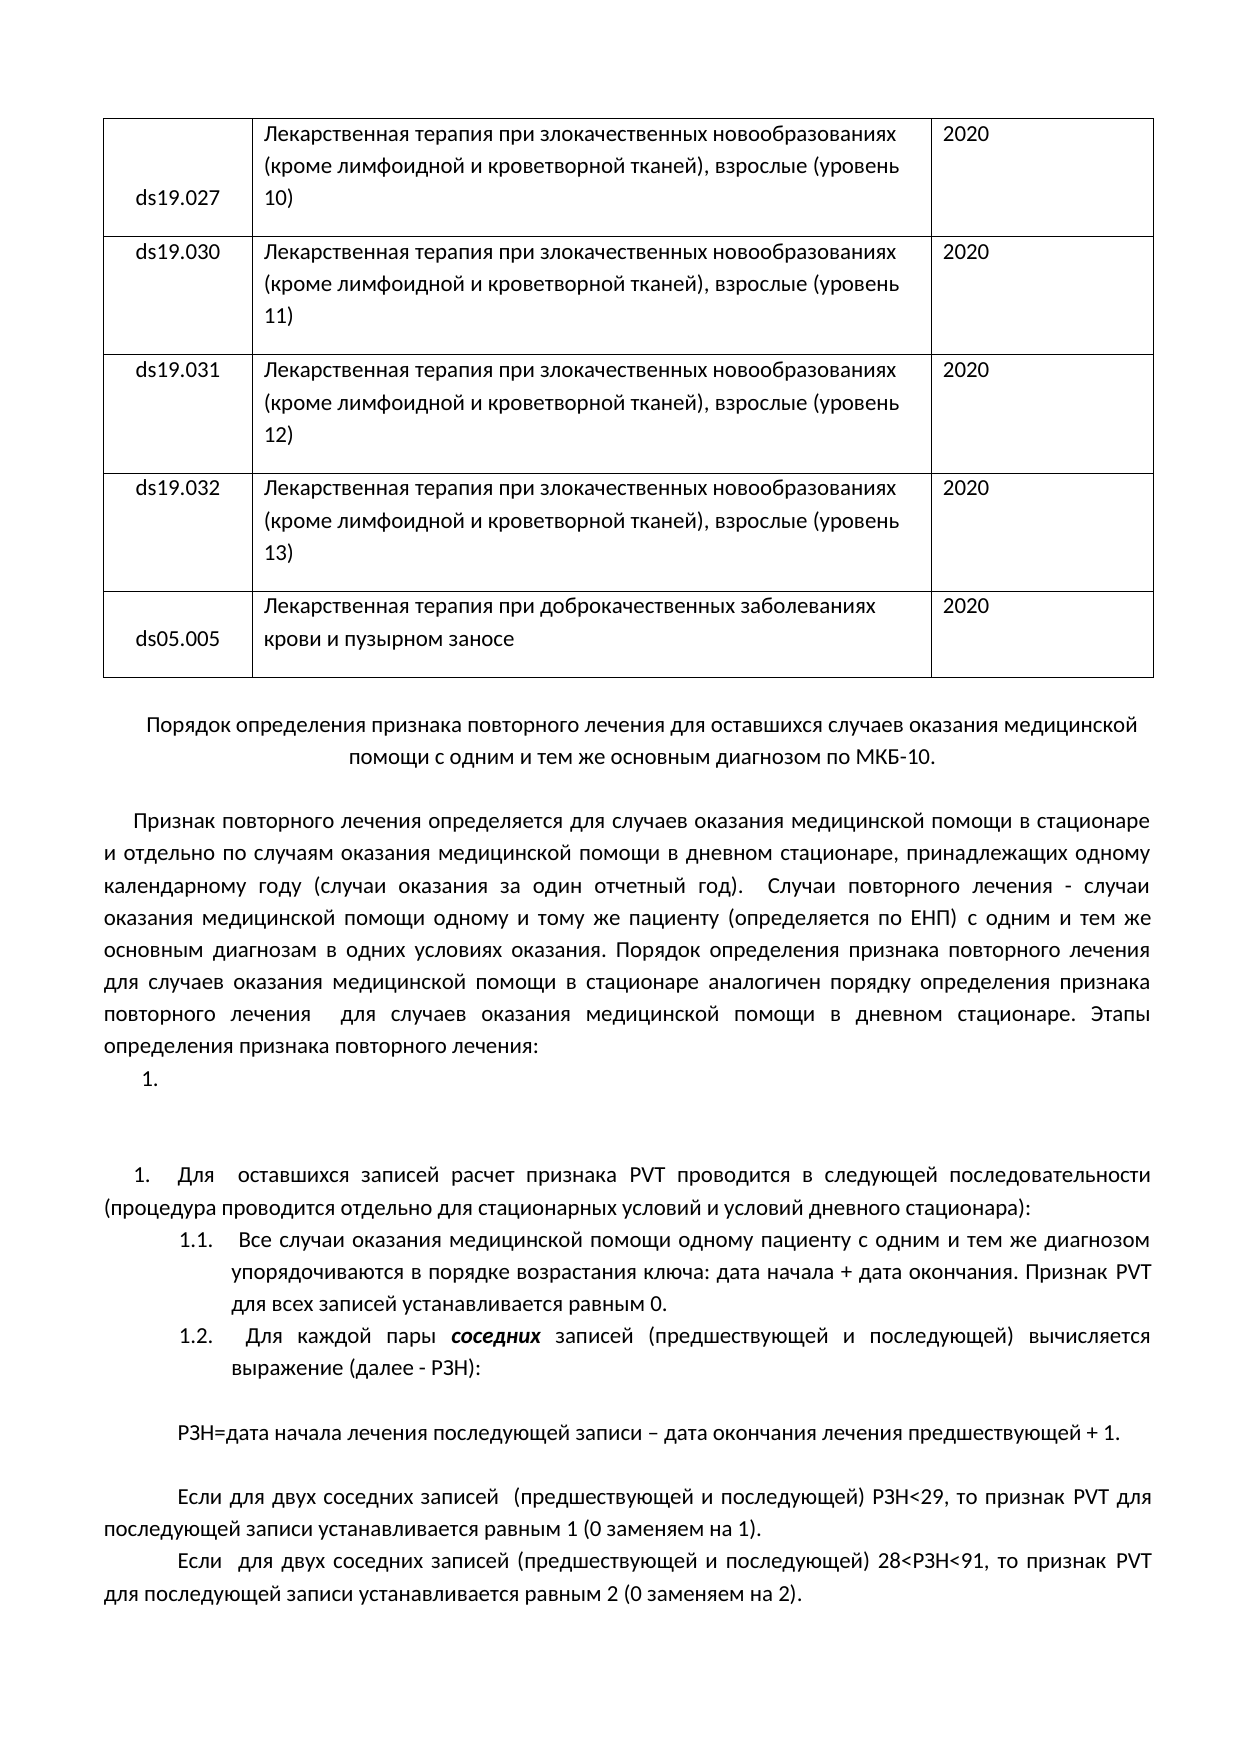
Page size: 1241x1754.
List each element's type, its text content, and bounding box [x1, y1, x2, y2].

list Если для двух соседних записей (предшествующей и последующей) 28<РЗН<91, то признак PVT для последующей записи устанавливается равным 2 (0 заменяем на 2). [103, 1547, 1152, 1607]
list Все случаи оказания медицинской помощи одному пациенту с одним и тем же диагнозом упорядочиваются в порядке возрастания ключа: дата начала + дата окончания. Признак PVT для всех записей устанавливается равным 0. [178, 1225, 1152, 1317]
table_cell 2020 [932, 474, 1153, 591]
table_cell Лекарственная терапия при злокачественных новообразованиях (кроме лимфоидной и кроветворной тканей), взрослые (уровень 10) [253, 119, 931, 236]
table_cell Лекарственная терапия при злокачественных новообразованиях (кроме лимфоидной и кроветворной тканей), взрослые (уровень 12) [253, 355, 931, 472]
table_cell ds19.027 [104, 119, 252, 236]
table_cell 2020 [932, 237, 1153, 354]
table_cell ds19.030 [104, 237, 252, 354]
table_cell 2020 [932, 592, 1153, 677]
table_cell Лекарственная терапия при злокачественных новообразованиях (кроме лимфоидной и кроветворной тканей), взрослые (уровень 11) [253, 237, 931, 354]
list Для каждой пары соседних записей (предшествующей и последующей) вычисляется выражение (далее - РЗН): [178, 1321, 1152, 1382]
table_cell Лекарственная терапия при доброкачественных заболеваниях крови и пузырном заносе [253, 592, 931, 677]
table_cell ds05.005 [104, 592, 252, 677]
table_cell ds19.031 [104, 355, 252, 472]
table_cell Лекарственная терапия при злокачественных новообразованиях (кроме лимфоидной и кроветворной тканей), взрослые (уровень 13) [253, 474, 931, 591]
list РЗН=дата начала лечения последующей записи – дата окончания лечения предшествующей + 1. [177, 1418, 1152, 1446]
list Если для двух соседних записей (предшествующей и последующей) РЗН<29, то признак PVT для последующей записи устанавливается равным 1 (0 заменяем на 1). [103, 1482, 1152, 1542]
list Для оставшихся записей расчет признака PVT проводится в следующей последовательности (процедура проводится отдельно для стационарных условий и условий дневного стационара): [103, 1160, 1152, 1221]
table_cell 2020 [932, 119, 1153, 236]
list Порядок определения признака повторного лечения для оставшихся случаев оказания медицинской помощи с одним и тем же основным диагнозом по МКБ-10. [133, 710, 1152, 770]
table_cell ds19.032 [104, 474, 252, 591]
table_cell 2020 [932, 355, 1153, 472]
list Признак повторного лечения определяется для случаев оказания медицинской помощи в стационаре и отдельно по случаям оказания медицинской помощи в дневном стационаре, принадлежащих одному календарному году (случаи оказания за один отчетный год). Случаи повторного лечения - случаи оказания медицинской помощи одному и тому же пациенту (определяется по ЕНП) c одним и тем же основным диагнозам в одних условиях оказания. Порядок определения признака повторного лечения для случаев оказания медицинской помощи в стационаре аналогичен порядку определения признака повторного лечения для случаев оказания медицинской помощи в дневном стационаре. Этапы определения признака повторного лечения: [103, 806, 1152, 1060]
